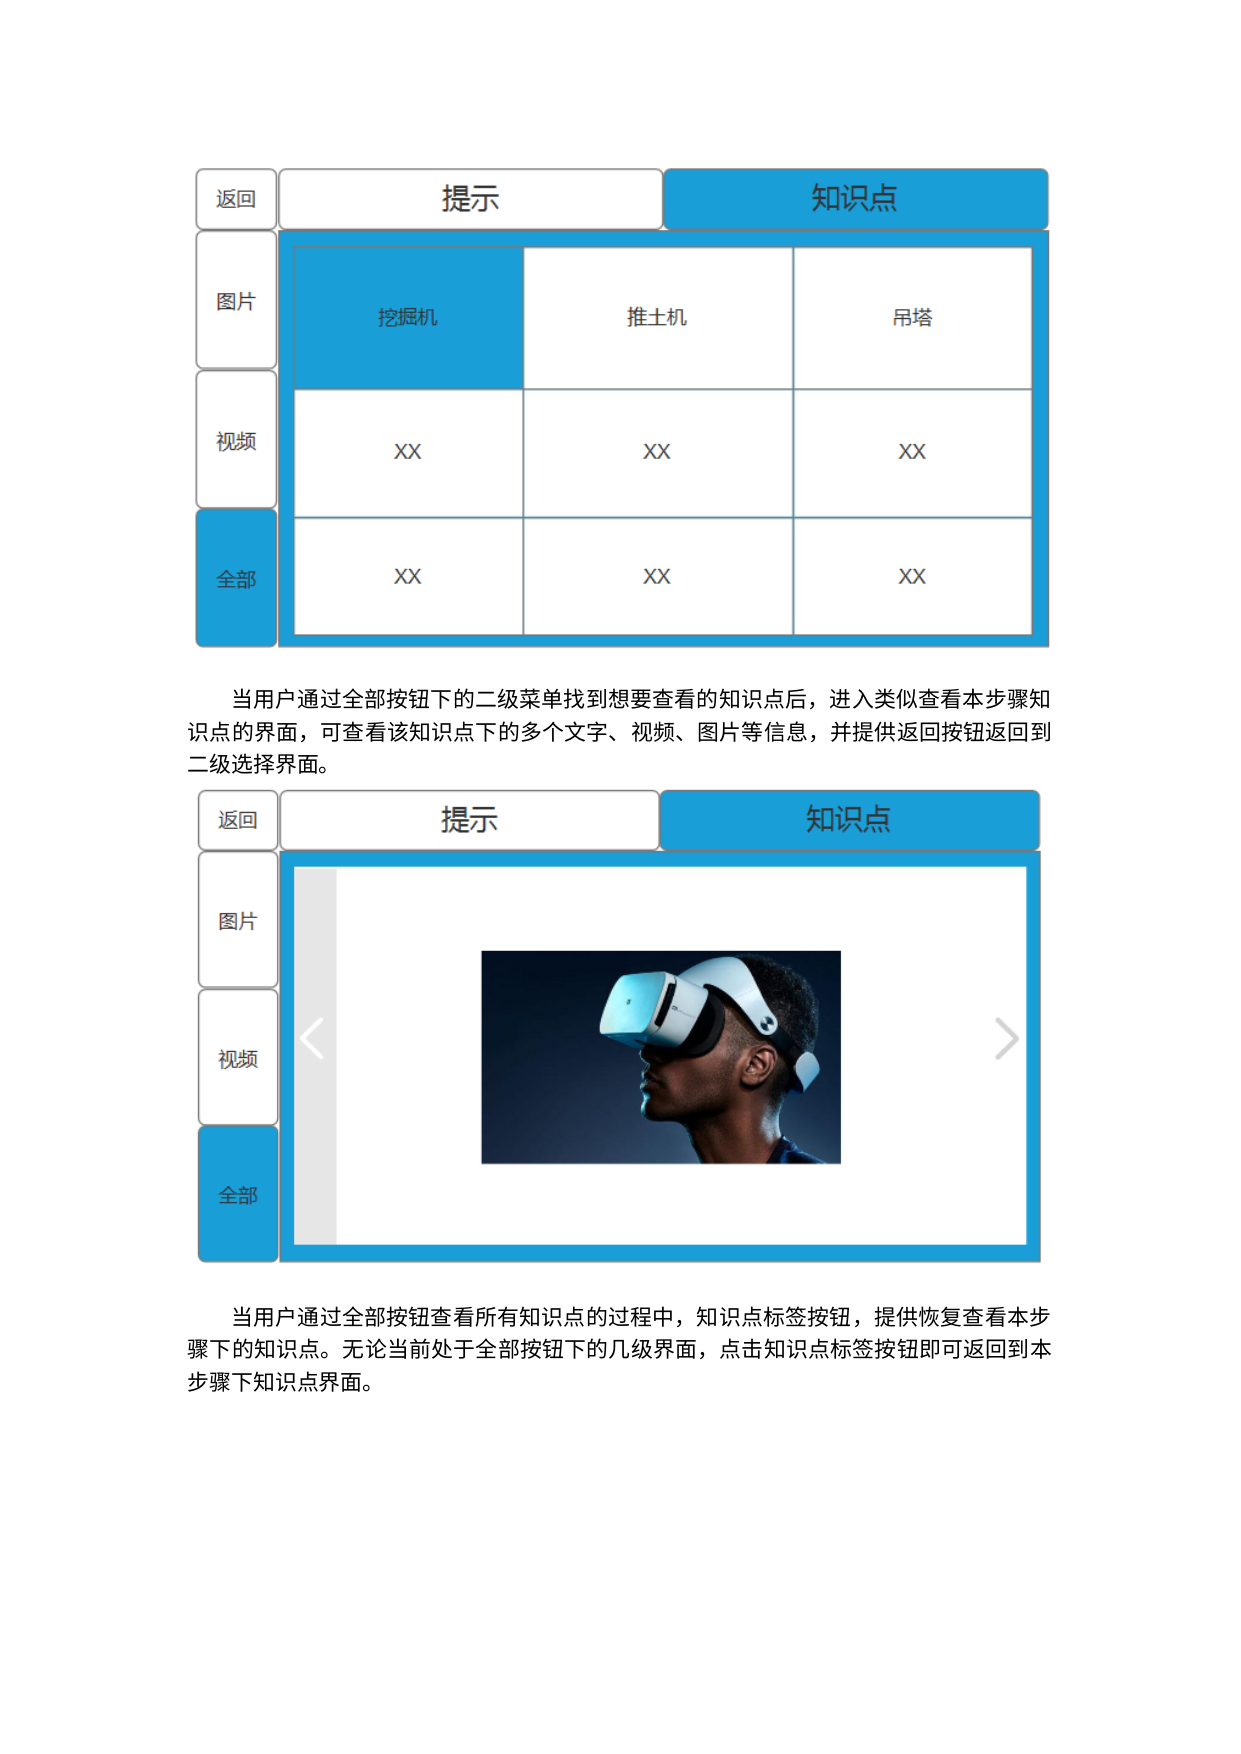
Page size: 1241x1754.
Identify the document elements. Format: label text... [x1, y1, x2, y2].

picture [187, 162, 1053, 653]
text 当用户通过全部按钮下的二级菜单找到想要查看的知识点后，进入类似查看本步骤知识点的界面，可查看该知识点下的多个文字、视频、图片等信息，并提供返回按钮返回到二级选择界面。 [187, 682, 1053, 779]
text 当用户通过全部按钮查看所有知识点的过程中，知识点标签按钮，提供恢复查看本步骤下的知识点。无论当前处于全部按钮下的几级界面，点击知识点标签按钮即可返回到本步骤下知识点界面。 [187, 1299, 1053, 1397]
picture [187, 779, 1053, 1268]
